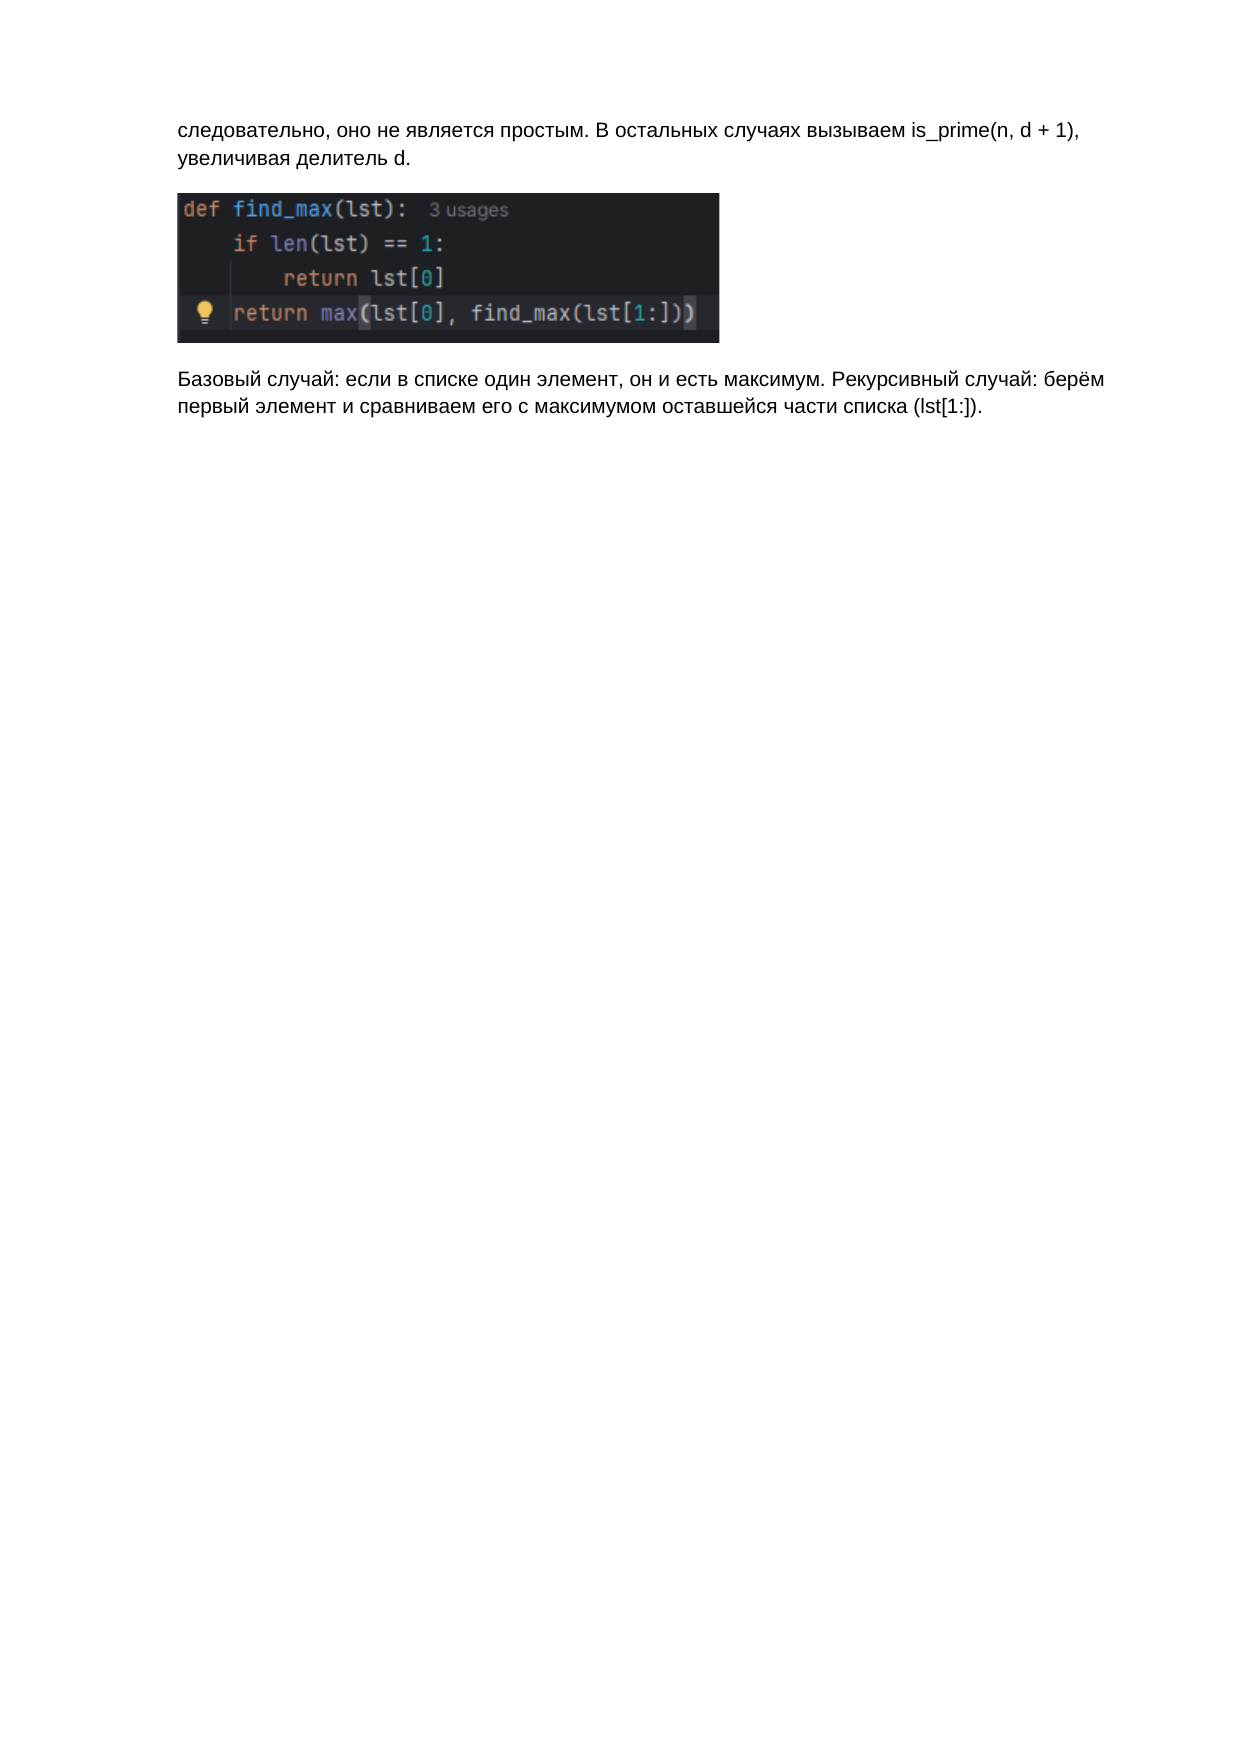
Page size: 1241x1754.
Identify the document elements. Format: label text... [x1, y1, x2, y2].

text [177, 118, 1152, 169]
picture [177, 193, 720, 343]
text Базовый случай: если в списке один элемент, он и есть максимум. Рекурсивный случай: берём первый элемент и сравниваем его с максимумом оставшейся части списка (lst[1:]). [177, 367, 1152, 418]
